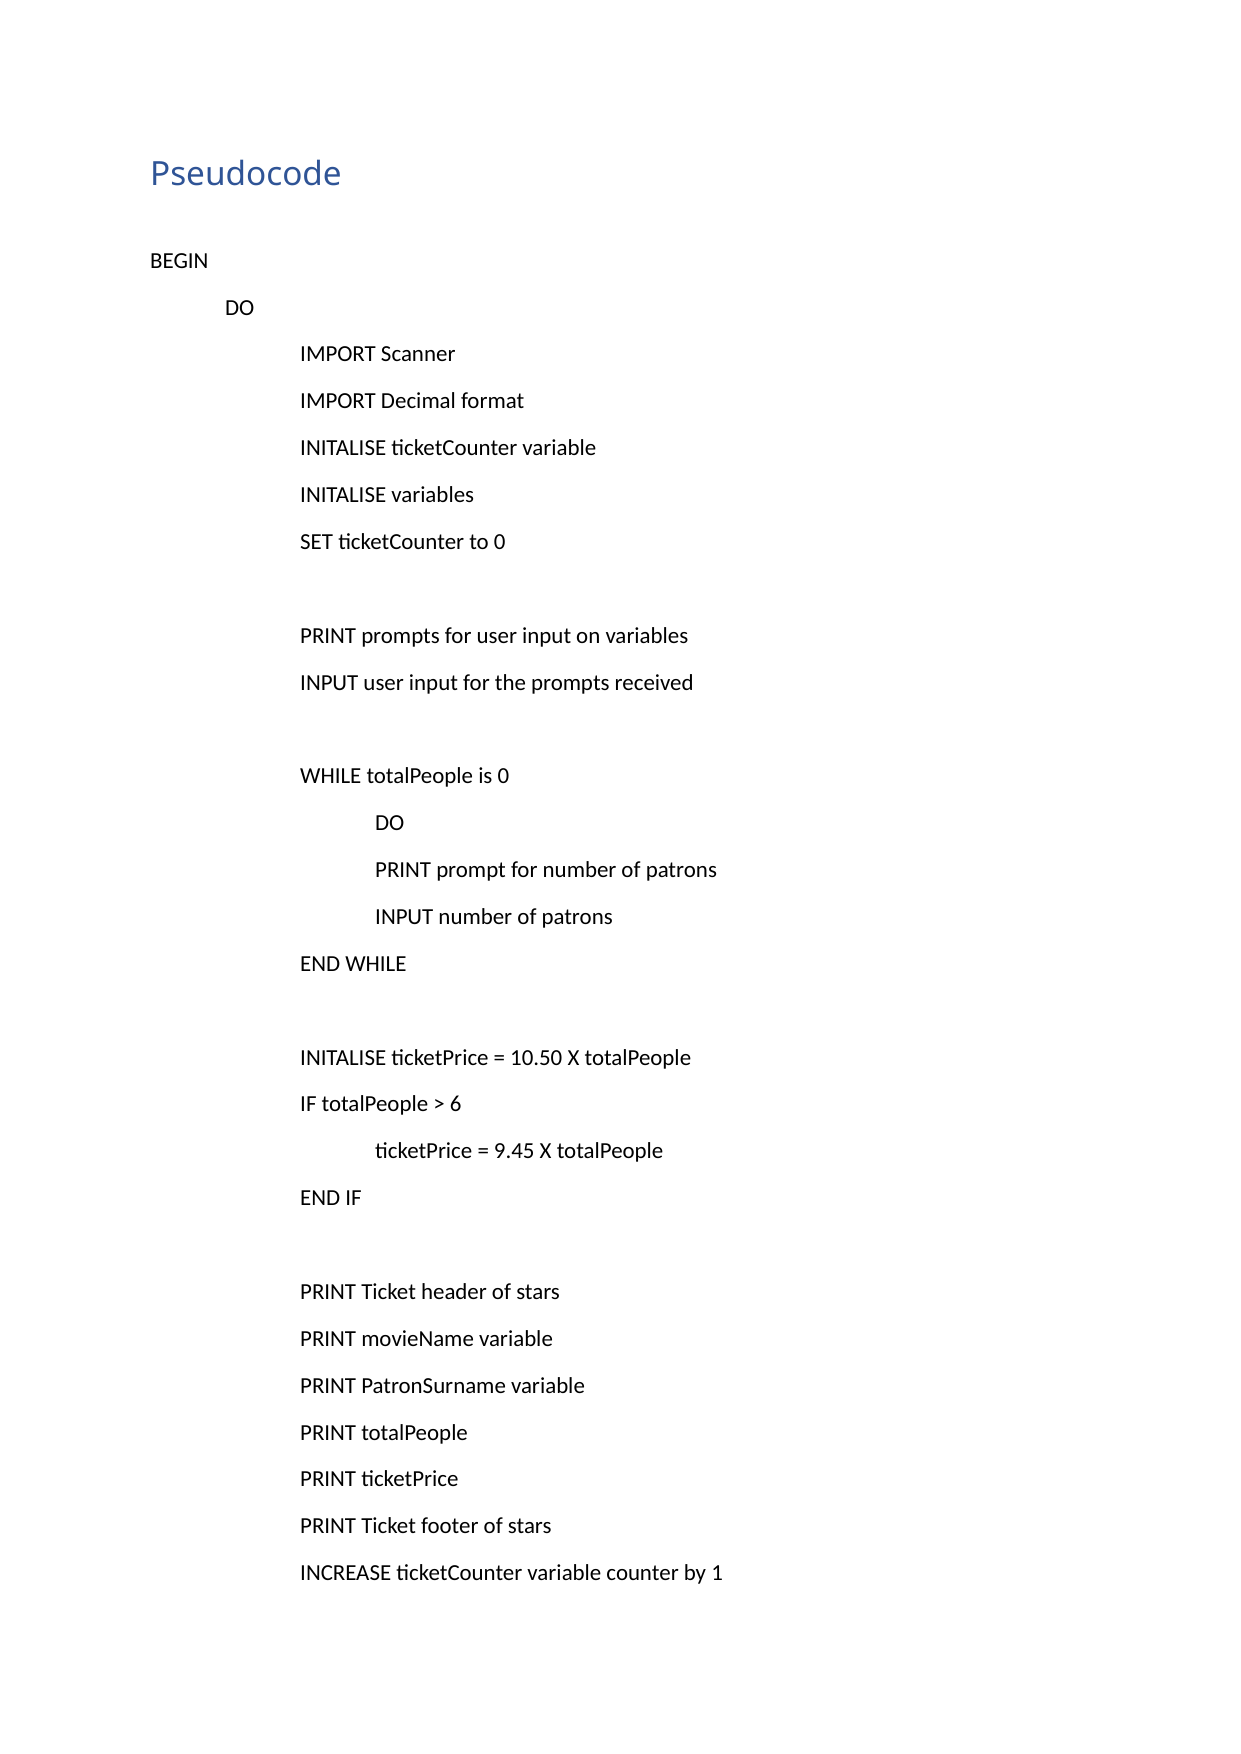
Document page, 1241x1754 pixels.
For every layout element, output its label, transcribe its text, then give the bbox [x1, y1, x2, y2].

text END WHILE [225, 949, 1090, 977]
text INPUT user input for the prompts received [225, 668, 1090, 696]
text BEGIN [150, 246, 1090, 274]
text DO [300, 808, 1090, 836]
subtitle Pseudocode [150, 150, 1090, 195]
text PRINT ticketPrice [225, 1464, 1090, 1493]
text END IF [225, 1183, 1090, 1211]
text INITALISE variables [150, 480, 1090, 508]
text INCREASE ticketCounter variable counter by 1 [225, 1558, 1090, 1586]
text PRINT movieName variable [225, 1324, 1090, 1352]
text WHILE totalPeople is 0 [225, 761, 1090, 789]
text INPUT number of patrons [300, 902, 1090, 930]
text DO [150, 293, 1090, 321]
text PRINT prompt for number of patrons [300, 855, 1090, 883]
text PRINT Ticket footer of stars [225, 1511, 1090, 1539]
text PRINT prompts for user input on variables [150, 621, 1090, 649]
text ticketPrice = 9.45 X totalPeople [300, 1136, 1090, 1164]
text SET ticketCounter to 0 [150, 527, 1090, 555]
text IF totalPeople > 6 [225, 1089, 1090, 1118]
text PRINT totalPeople [225, 1418, 1090, 1446]
text IMPORT Decimal format [150, 386, 1090, 414]
text PRINT PatronSurname variable [225, 1371, 1090, 1399]
text IMPORT Scanner [150, 339, 1090, 368]
text PRINT Ticket header of stars [225, 1277, 1090, 1305]
text INITALISE ticketCounter variable [150, 433, 1090, 461]
text INITALISE ticketPrice = 10.50 X totalPeople [225, 1043, 1090, 1071]
